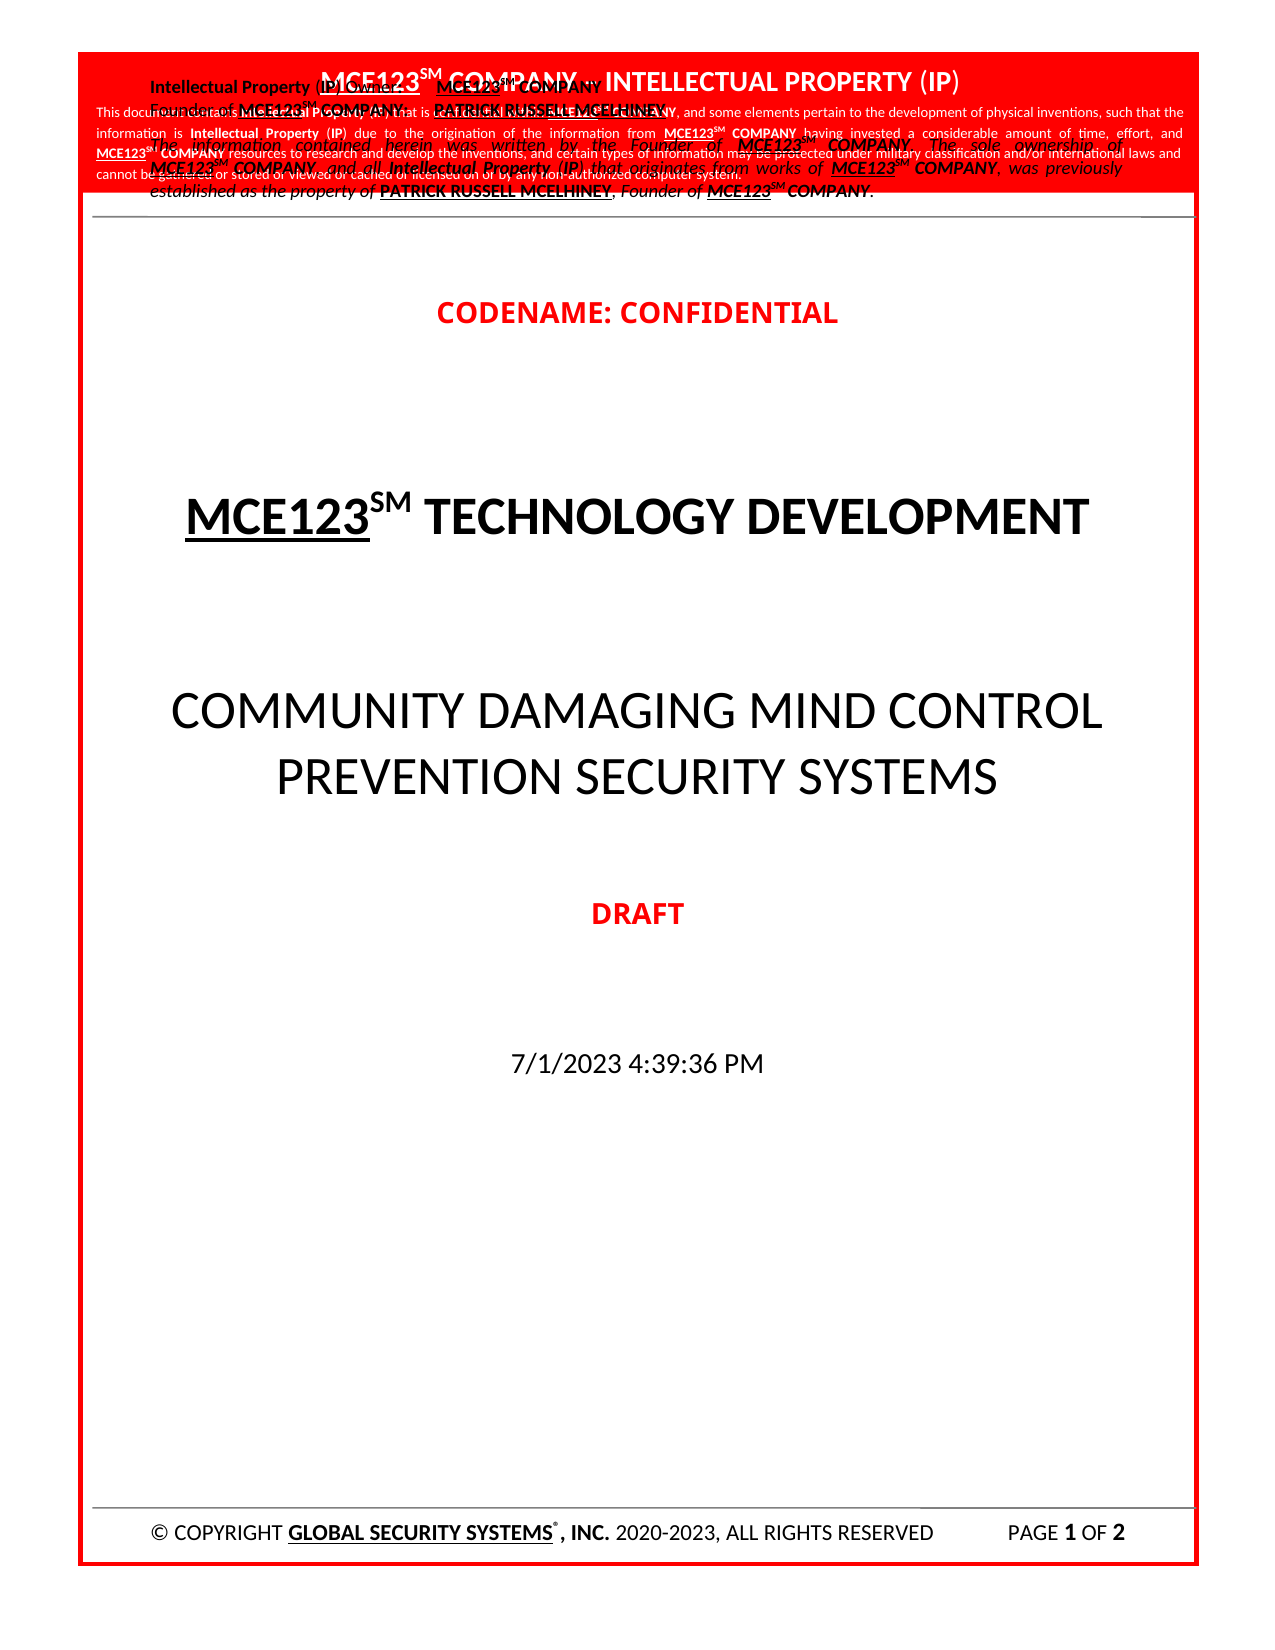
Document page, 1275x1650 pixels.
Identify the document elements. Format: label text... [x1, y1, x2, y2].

text COMMUNITY DAMAGING MIND CONTROL PREVENTION SECURITY SYSTEMS [150, 676, 1125, 808]
text CODENAME: CONFIDENTIAL [150, 292, 1125, 332]
text DRAFT [150, 893, 1125, 933]
text MCE123SM TECHNOLOGY DEVELOPMENT [150, 482, 1125, 548]
text 7/1/2023 4:39:36 PM [150, 1045, 1125, 1080]
